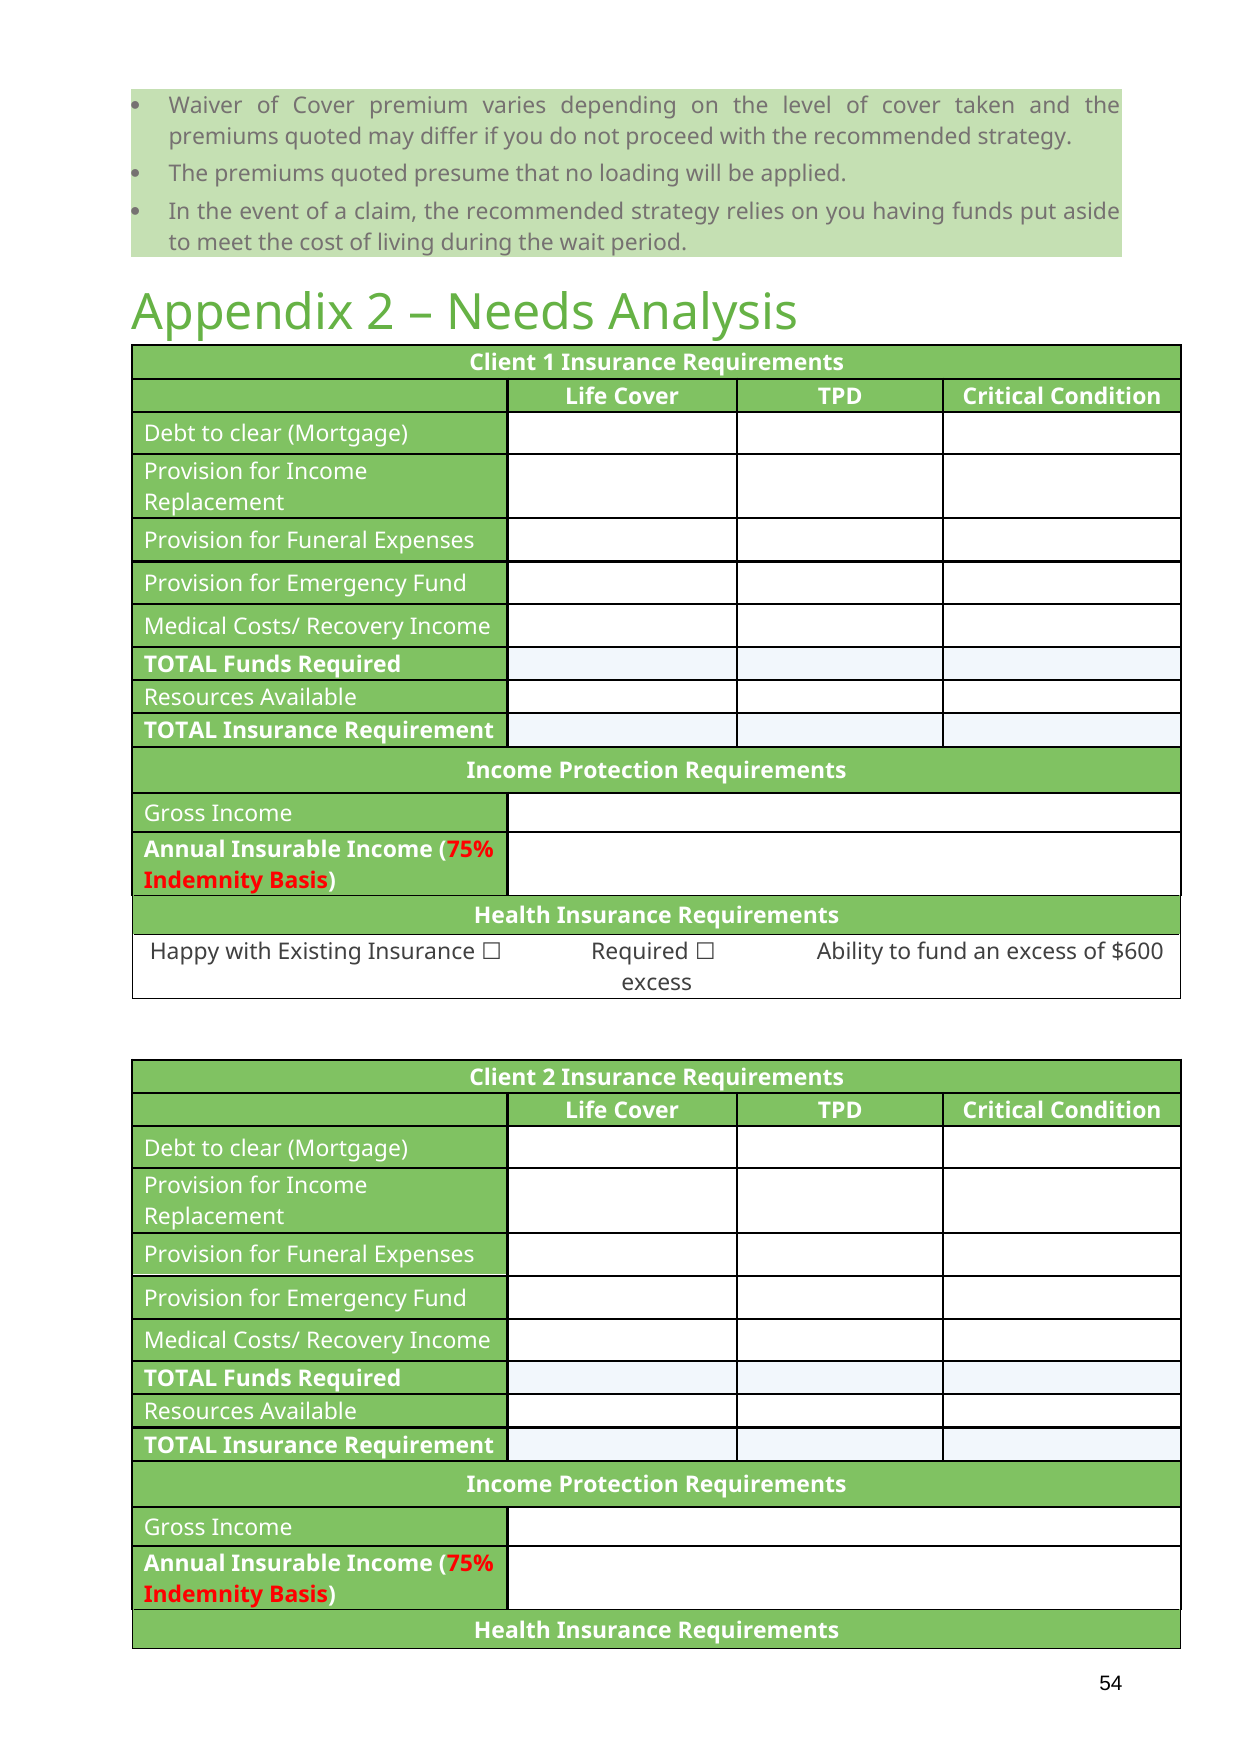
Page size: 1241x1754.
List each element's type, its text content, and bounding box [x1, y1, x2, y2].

table_cell Critical Condition [944, 380, 1180, 411]
table_cell Health Insurance Requirements [133, 895, 1180, 934]
table_cell [944, 1429, 1180, 1460]
table_cell Annual Insurable Income (75% Indemnity Basis) [133, 833, 506, 895]
table_cell [738, 1429, 942, 1460]
table_cell [509, 563, 736, 603]
table_cell [509, 1362, 736, 1393]
table_cell [944, 413, 1180, 453]
table_cell TOTAL Insurance Requirement [133, 714, 506, 746]
table_cell Income Protection Requirements [133, 748, 1180, 792]
table_cell TOTAL Funds Required [133, 1362, 506, 1393]
table_cell [509, 1127, 736, 1167]
table_cell Gross Income [133, 1508, 506, 1545]
table_cell Medical Costs/ Recovery Income [133, 605, 506, 646]
table_header Client 1 Insurance Requirements [133, 346, 1180, 378]
table_cell [509, 1429, 736, 1460]
table_cell [738, 563, 942, 603]
table_cell [738, 605, 942, 646]
table_cell [509, 648, 736, 679]
table_cell [944, 1362, 1180, 1393]
table_cell Gross Income [133, 794, 506, 831]
table_cell [944, 563, 1180, 603]
table_cell Provision for Income Replacement [133, 455, 506, 517]
table_cell [509, 1234, 736, 1274]
table_cell [509, 455, 736, 517]
table_cell [738, 1169, 942, 1232]
table_cell TOTAL Funds Required [133, 648, 506, 679]
table_cell [944, 681, 1180, 712]
table_cell [944, 1395, 1180, 1426]
table_cell Provision for Funeral Expenses [133, 519, 506, 560]
table_cell [509, 681, 736, 712]
table_cell [738, 519, 942, 560]
table_cell [509, 519, 736, 560]
table_cell [738, 1234, 942, 1274]
table_cell [738, 1127, 942, 1167]
table_cell [509, 1277, 736, 1318]
table_cell Resources Available [133, 681, 506, 712]
table_cell Resources Available [133, 1395, 506, 1426]
table_cell [738, 413, 942, 453]
table_cell [738, 1277, 942, 1318]
table_cell Critical Condition [944, 1094, 1180, 1125]
table_cell Provision for Income Replacement [133, 1169, 506, 1232]
table_cell Provision for Funeral Expenses [133, 1234, 506, 1274]
table_cell Annual Insurable Income (75% Indemnity Basis) [133, 1547, 506, 1609]
table_cell TPD [738, 380, 942, 411]
table_cell [133, 1094, 506, 1125]
table_cell Provision for Emergency Fund [133, 563, 506, 603]
table_cell [944, 1127, 1180, 1167]
table_cell [944, 648, 1180, 679]
table_cell [509, 413, 736, 453]
table_cell [509, 1547, 1180, 1609]
text Appendix 2 – Needs Analysis [131, 276, 1122, 344]
table_cell Life Cover [509, 1094, 736, 1125]
table_cell Health Insurance Requirements [133, 1609, 1180, 1648]
table_cell Happy with Existing Insurance Required Ability to fund an excess of [133, 934, 1180, 997]
table_cell [738, 681, 942, 712]
list In the event of a claim, the recommended strategy relies on you having funds put aside to meet the cost of living during the wait period. [131, 195, 1122, 257]
list Waiver of Cover premium varies depending on the level of cover taken and the premiums quoted may differ if you do not proceed with the recommended strategy. [131, 89, 1122, 151]
table_cell Income Protection Requirements [133, 1462, 1180, 1506]
table_cell [944, 1277, 1180, 1318]
table_cell [509, 605, 736, 646]
table_cell [944, 1234, 1180, 1274]
table_cell [738, 714, 942, 746]
table_cell TOTAL Insurance Requirement [133, 1429, 506, 1460]
table_cell [944, 605, 1180, 646]
table_cell [738, 648, 942, 679]
list The premiums quoted presume that no loading will be applied. [131, 157, 1122, 189]
table_cell [509, 1395, 736, 1426]
table_cell [509, 1508, 1180, 1545]
table_cell [944, 1320, 1180, 1360]
table_cell Debt to clear (Mortgage) [133, 413, 506, 453]
table_cell [509, 1169, 736, 1232]
table_cell TPD [738, 1094, 942, 1125]
table_cell [738, 455, 942, 517]
table_cell [738, 1320, 942, 1360]
table_cell [944, 455, 1180, 517]
table_header Client 2 Insurance Requirements [133, 1061, 1180, 1092]
table_cell Medical Costs/ Recovery Income [133, 1320, 506, 1360]
table_cell [133, 380, 506, 411]
table_cell [509, 794, 1180, 831]
table_cell [738, 1362, 942, 1393]
table_cell Debt to clear (Mortgage) [133, 1127, 506, 1167]
table_cell [944, 714, 1180, 746]
table_cell [944, 1169, 1180, 1232]
table_cell [944, 519, 1180, 560]
table_cell Provision for Emergency Fund [133, 1277, 506, 1318]
table_cell Life Cover [509, 380, 736, 411]
table_cell [509, 1320, 736, 1360]
table_cell [509, 714, 736, 746]
table_cell [738, 1395, 942, 1426]
table_cell [509, 833, 1180, 895]
